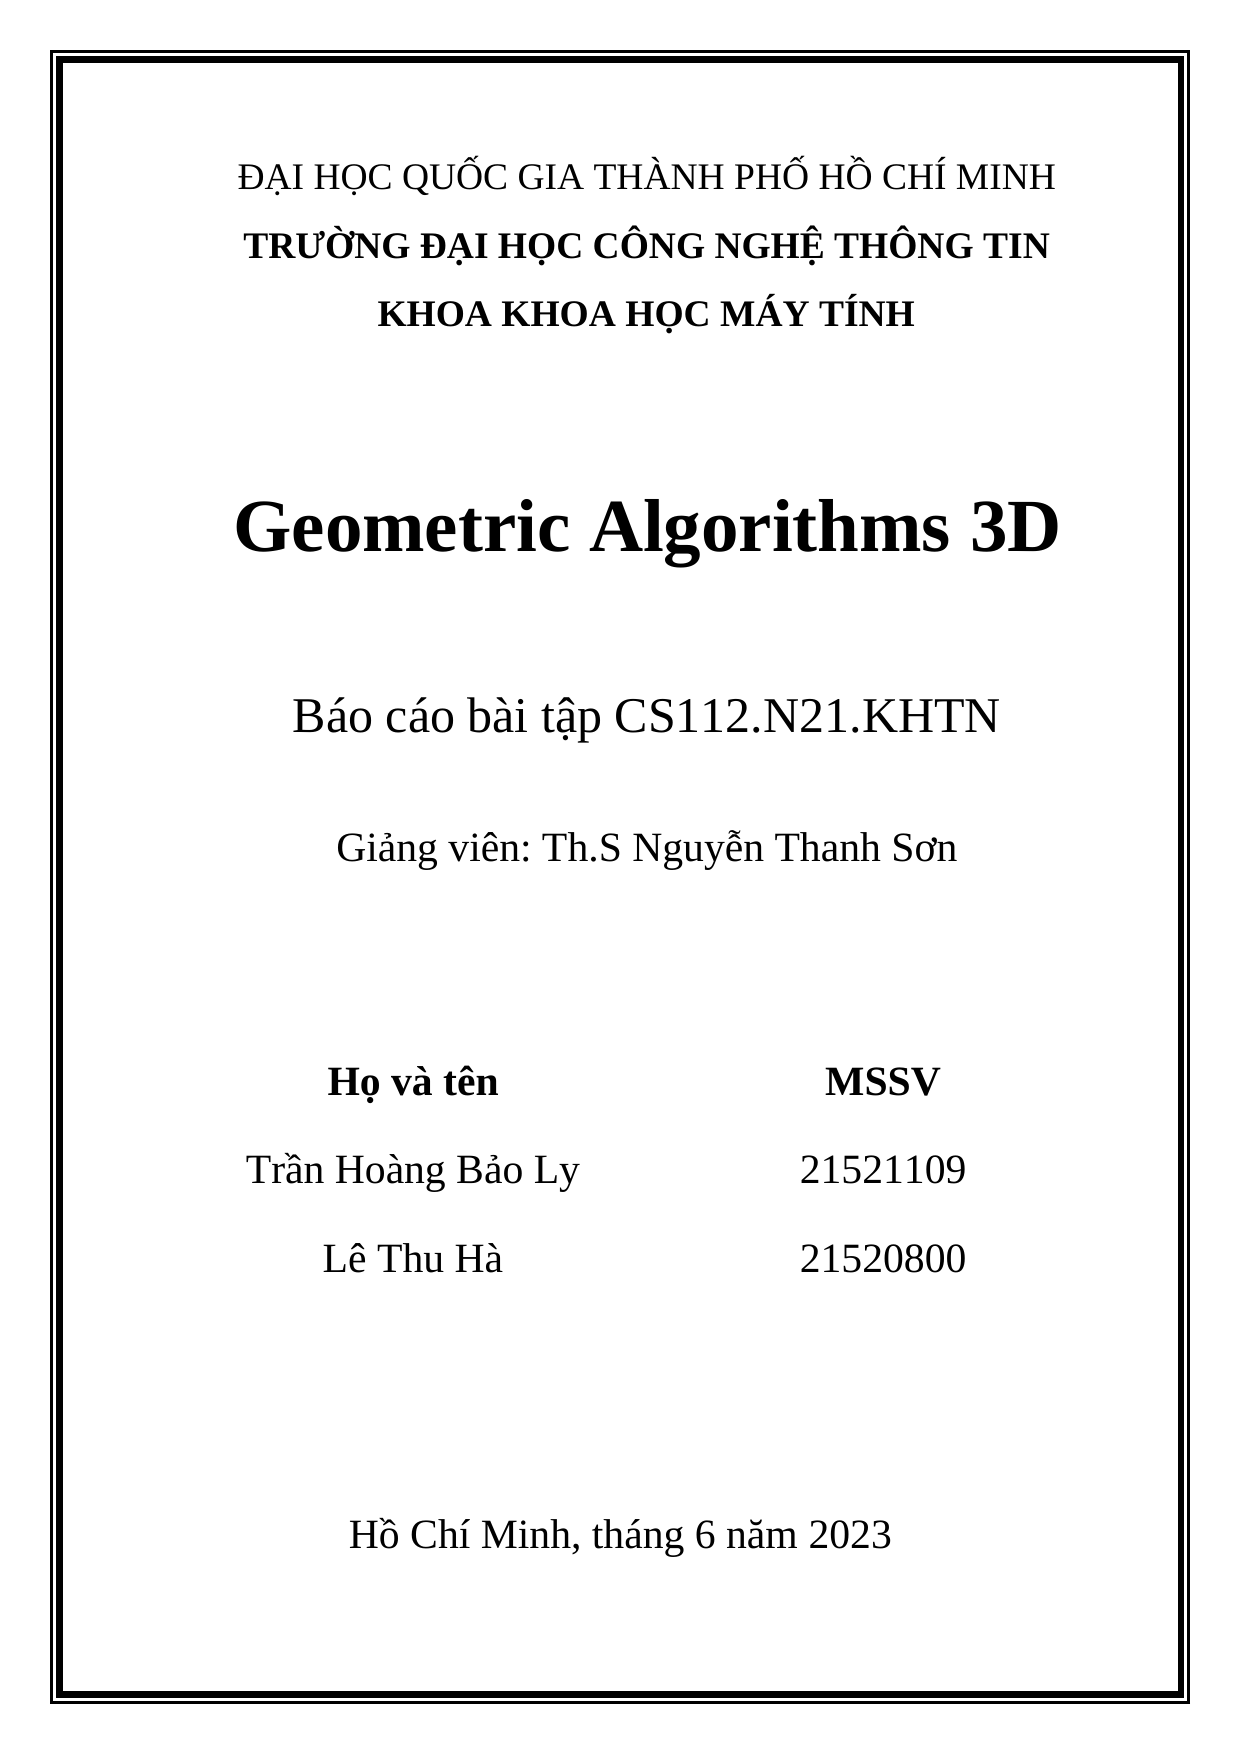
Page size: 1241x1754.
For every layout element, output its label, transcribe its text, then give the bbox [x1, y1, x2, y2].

text ĐẠI HỌC QUỐC GIA THÀNH PHỐ HỒ CHÍ MINH [150, 154, 1090, 197]
table_header Họ và tên [150, 1044, 622, 1132]
text Geometric Algorithms 3D [150, 482, 1090, 568]
text TRƯỜNG ĐẠI HỌC CÔNG NGHỆ THÔNG TIN [150, 223, 1090, 266]
text Báo cáo bài tập CS112.N21.KHTN [150, 686, 1090, 743]
table_cell Trần Hoàng Bảo Ly [150, 1133, 622, 1221]
text Giảng viên: Th.S Nguyễn Thanh Sơn [150, 822, 1090, 870]
text Hồ Chí Minh, tháng 6 năm 2023 [150, 1509, 1090, 1557]
table_cell 21520800 [623, 1221, 1090, 1309]
table_header MSSV [623, 1044, 1090, 1132]
table_cell Lê Thu Hà [150, 1221, 622, 1309]
table_cell 21521109 [623, 1133, 1090, 1221]
text KHOA KHOA HỌC MÁY TÍNH [150, 292, 1090, 335]
